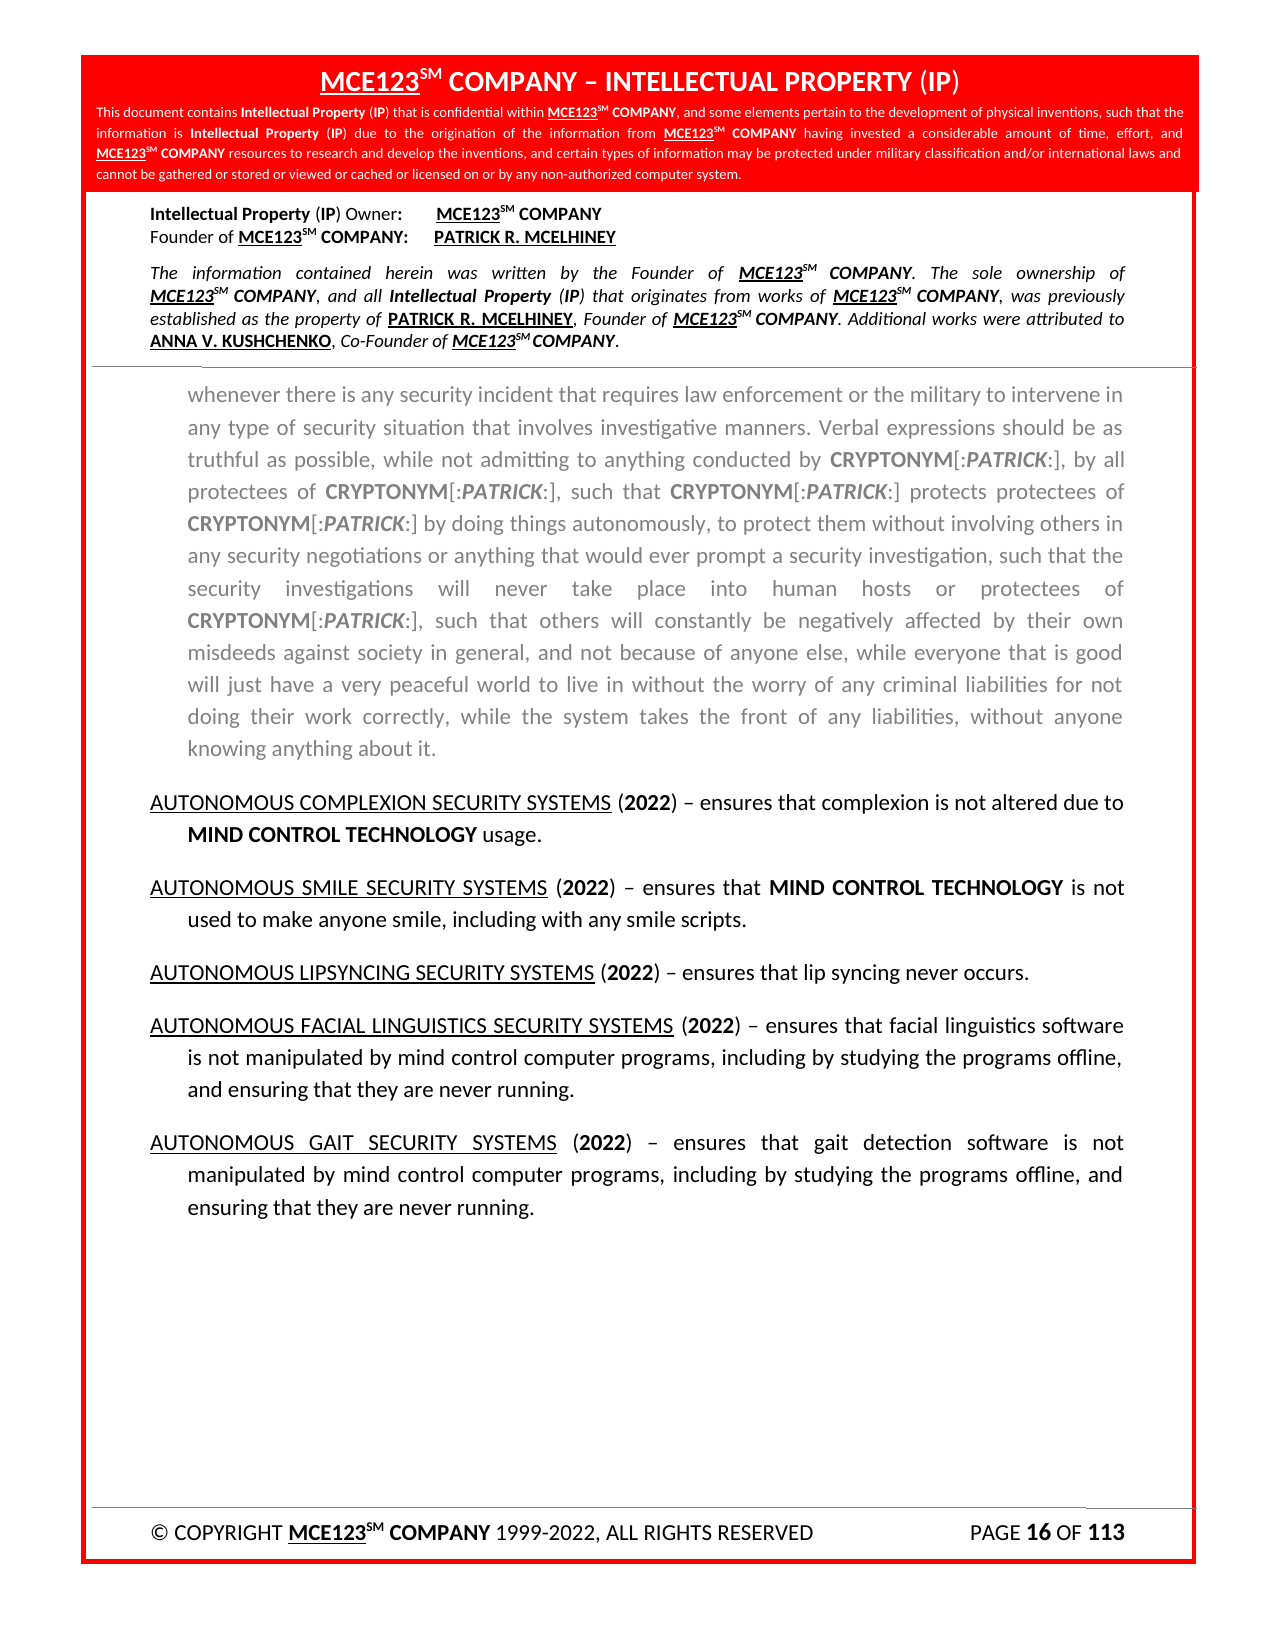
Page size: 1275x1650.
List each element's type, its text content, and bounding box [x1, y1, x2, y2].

text AUTONOMOUS LIPSYNCING SECURITY SYSTEMS (2022) – ensures that lip syncing never occurs. [150, 958, 1125, 986]
text AUTONOMOUS FACIAL LINGUISTICS SECURITY SYSTEMS (2022) – ensures that facial linguistics software is not manipulated by mind control computer programs, including by studying the programs offline, and ensuring that they are never running. [150, 1011, 1125, 1103]
text AUTONOMOUS COMPLEXION SECURITY SYSTEMS (2022) – ensures that complexion is not altered due to MIND CONTROL TECHNOLOGY usage. [150, 788, 1125, 848]
text AUTONOMOUS SMILE SECURITY SYSTEMS (2022) – ensures that MIND CONTROL TECHNOLOGY is not used to make anyone smile, including with any smile scripts. [150, 873, 1125, 933]
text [187, 381, 1125, 763]
text AUTONOMOUS GAIT SECURITY SYSTEMS (2022) – ensures that gait detection software is not manipulated by mind control computer programs, including by studying the programs offline, and ensuring that they are never running. [150, 1128, 1125, 1221]
